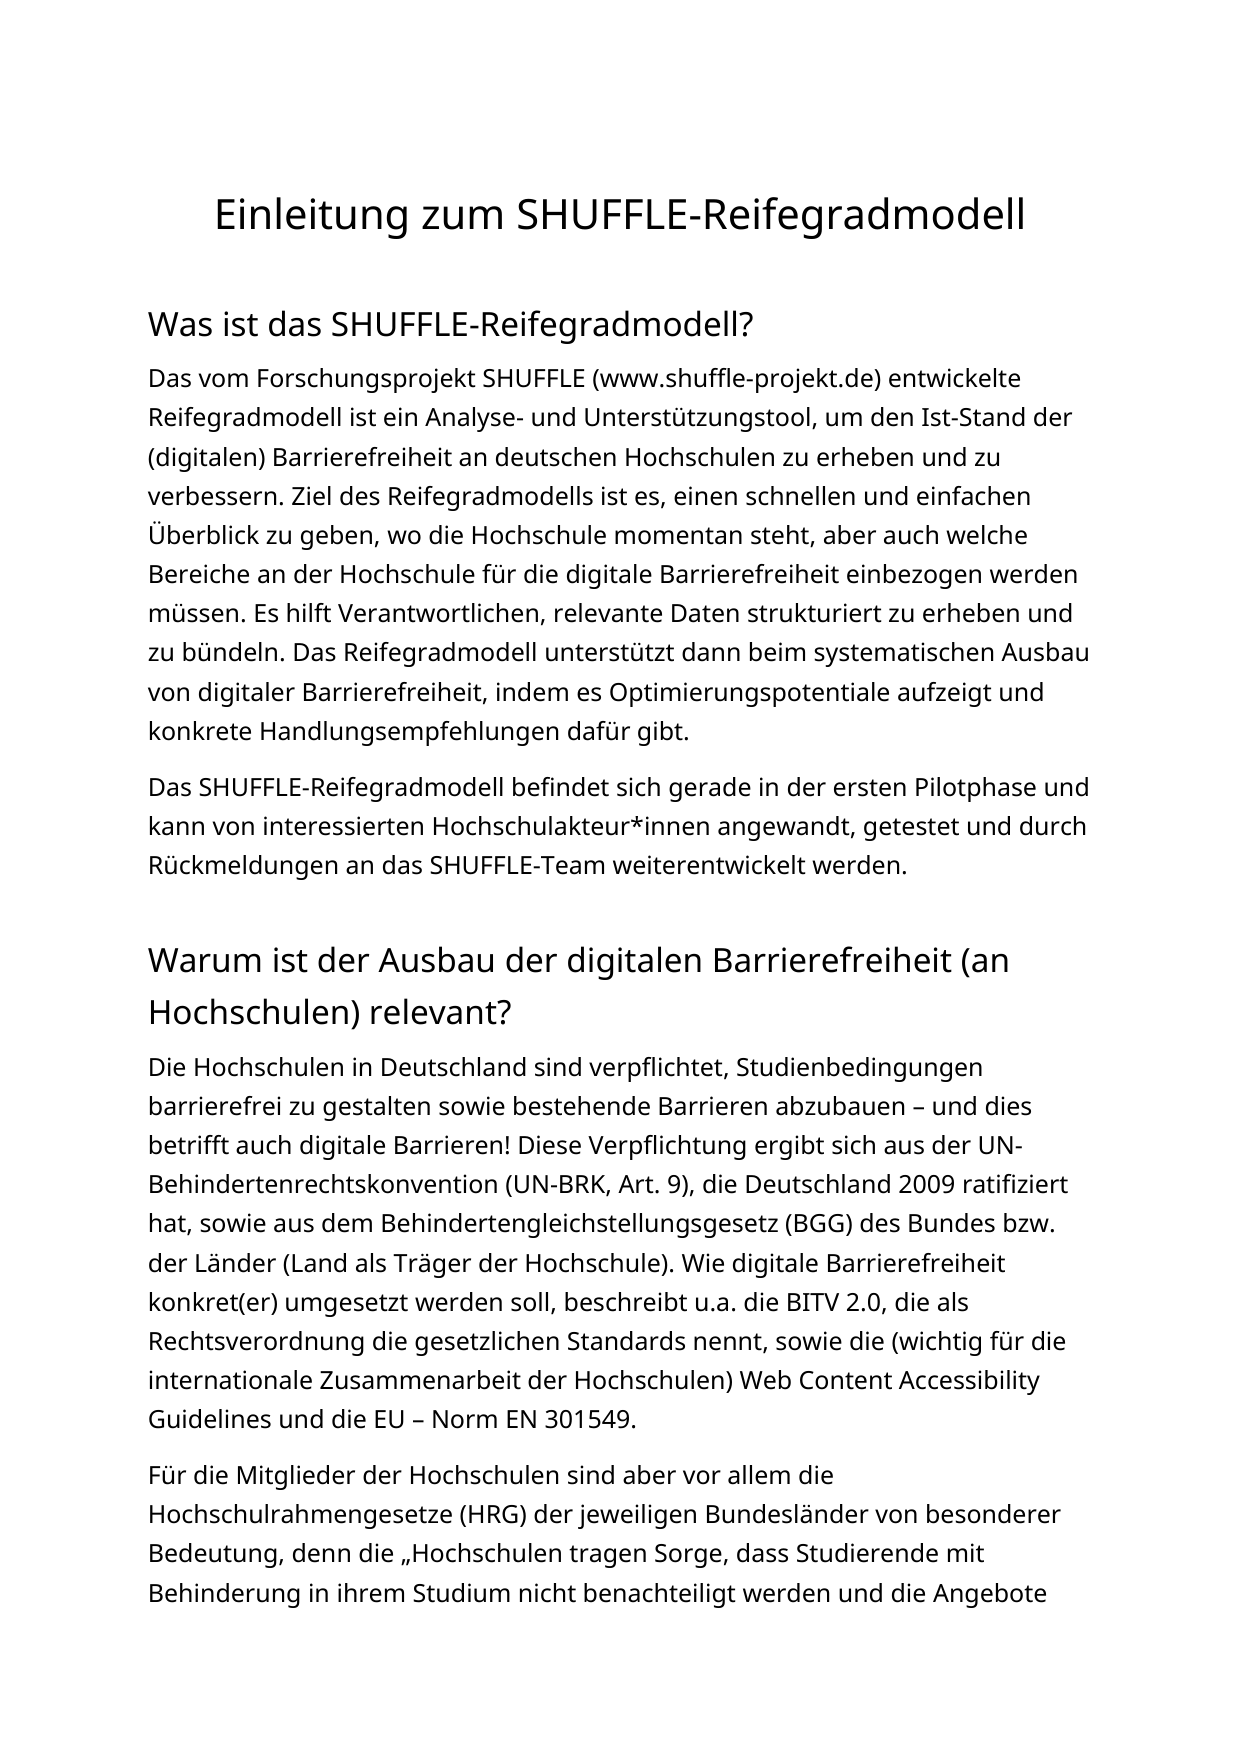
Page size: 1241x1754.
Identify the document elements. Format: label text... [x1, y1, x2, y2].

text Das vom Forschungsprojekt SHUFFLE (www.shuffle-projekt.de) entwickelte Reifegradmodell ist ein Analyse- und Unterstützungstool, um den Ist-Stand der (digitalen) Barrierefreiheit an deutschen Hochschulen zu erheben und zu verbessern. Ziel des Reifegradmodells ist es, einen schnellen und einfachen Überblick zu geben, wo die Hochschule momentan steht, aber auch welche Bereiche an der Hochschule für die digitale Barrierefreiheit einbezogen werden müssen. Es hilft Verantwortlichen, relevante Daten strukturiert zu erheben und zu bündeln. Das Reifegradmodell unterstützt dann beim systematischen Ausbau von digitaler Barrierefreiheit, indem es Optimierungspotentiale aufzeigt und konkrete Handlungsempfehlungen dafür gibt. [148, 361, 1093, 747]
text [148, 1458, 1093, 1609]
subtitle Was ist das SHUFFLE-Reifegradmodell? [148, 300, 1093, 346]
subtitle Warum ist der Ausbau der digitalen Barrierefreiheit (an Hochschulen) relevant? [148, 937, 1093, 1034]
text Das SHUFFLE-Reifegradmodell befindet sich gerade in der ersten Pilotphase und kann von interessierten Hochschulakteur*innen angewandt, getestet und durch Rückmeldungen an das SHUFFLE-Team weiterentwickelt werden. [148, 769, 1093, 882]
subtitle Einleitung zum SHUFFLE-Reifegradmodell [148, 185, 1093, 242]
text Die Hochschulen in Deutschland sind verpflichtet, Studienbedingungen barrierefrei zu gestalten sowie bestehende Barrieren abzubauen – und dies betrifft auch digitale Barrieren! Diese Verpflichtung ergibt sich aus der UN-Behindertenrechtskonvention (UN-BRK, Art. 9), die Deutschland 2009 ratifiziert hat, sowie aus dem Behindertengleichstellungsgesetz (BGG) des Bundes bzw. der Länder (Land als Träger der Hochschule). Wie digitale Barrierefreiheit konkret(er) umgesetzt werden soll, beschreibt u.a. die BITV 2.0, die als Rechtsverordnung die gesetzlichen Standards nennt, sowie die (wichtig für die internationale Zusammenarbeit der Hochschulen) Web Content Accessibility Guidelines und die EU – Norm EN 301549. [148, 1049, 1093, 1436]
